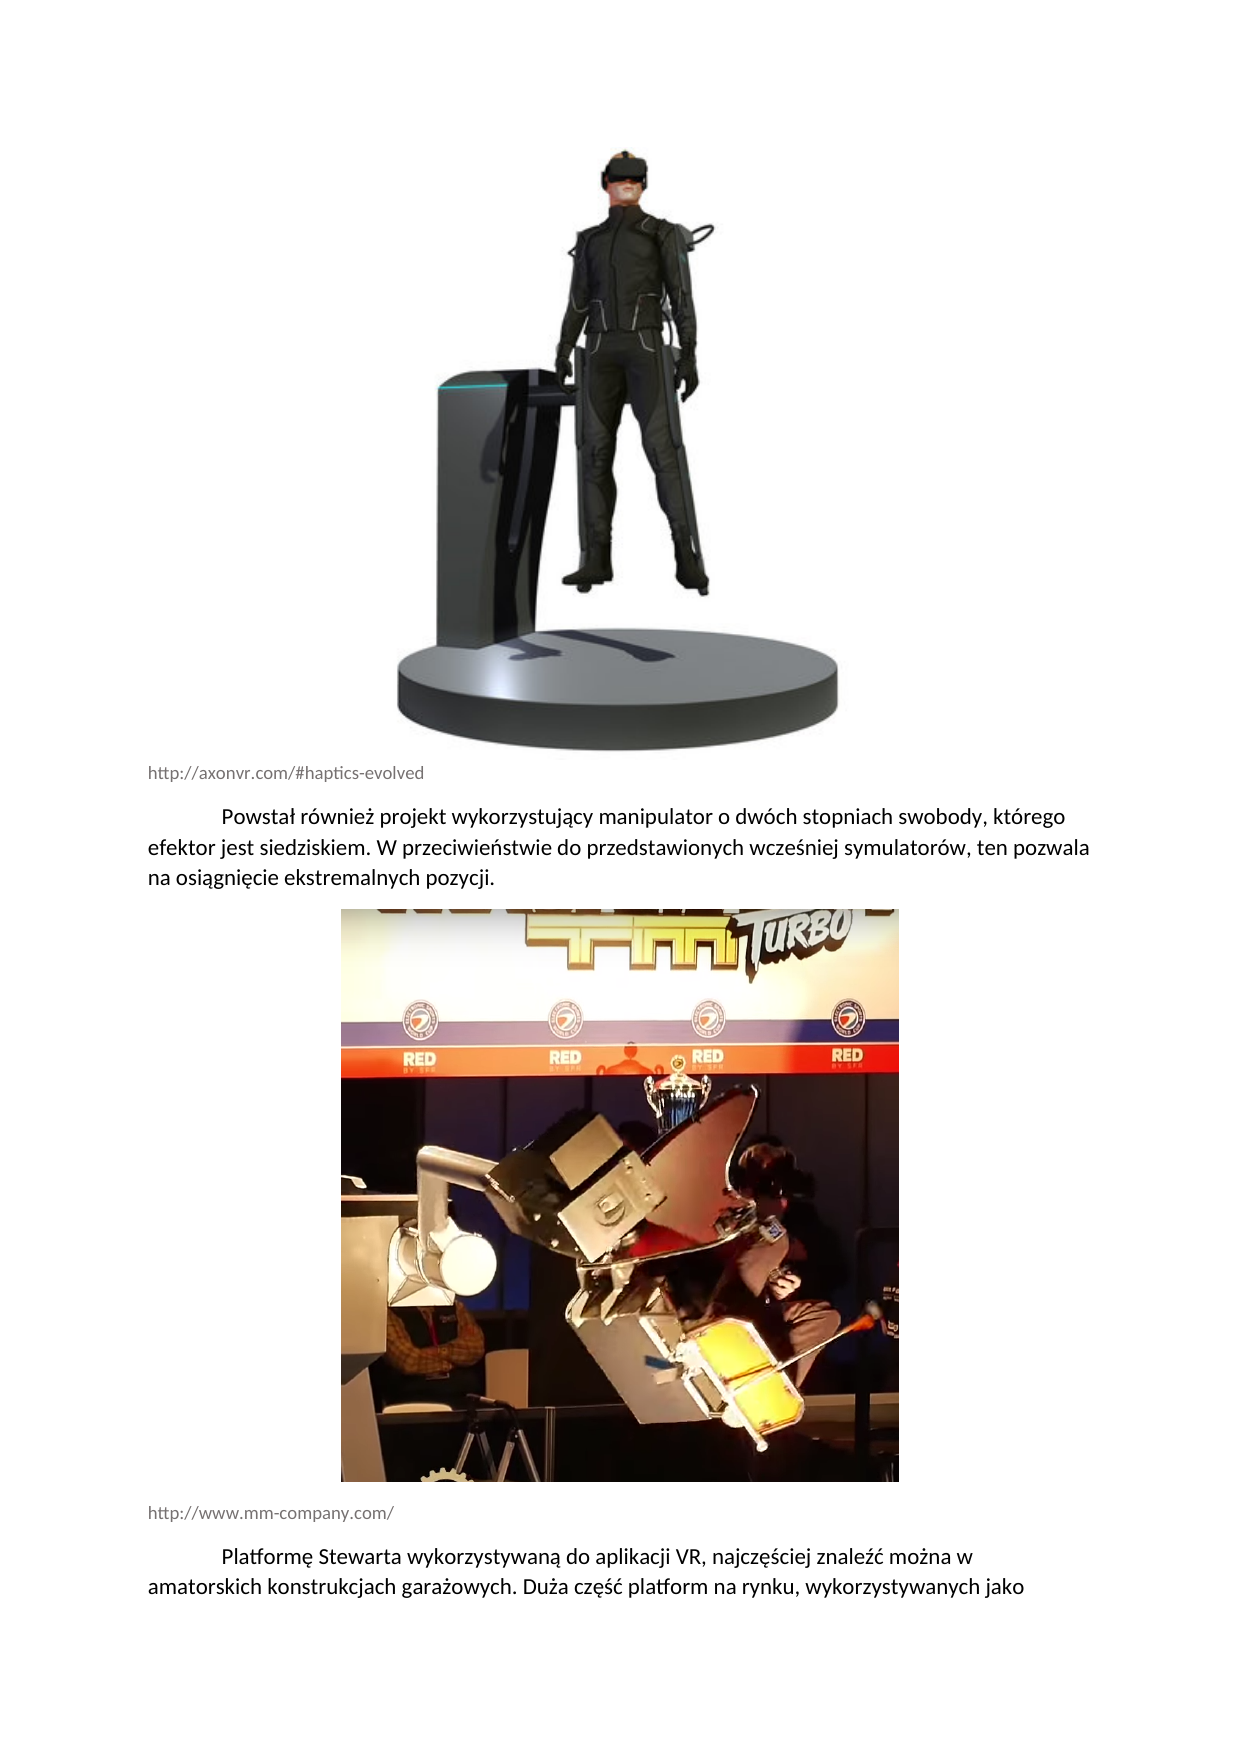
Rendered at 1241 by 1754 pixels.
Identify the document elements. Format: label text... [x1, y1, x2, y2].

text Powstał również projekt wykorzystujący manipulator o dwóch stopniach swobody, którego efektor jest siedziskiem. W przeciwieństwie do przedstawionych wcześniej symulatorów, ten pozwala na osiągnięcie ekstremalnych pozycji. [148, 802, 1093, 891]
picture [385, 147, 855, 760]
picture [341, 909, 899, 1482]
text http://www.mm-company.com/ [148, 1501, 1093, 1524]
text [148, 1542, 1093, 1600]
